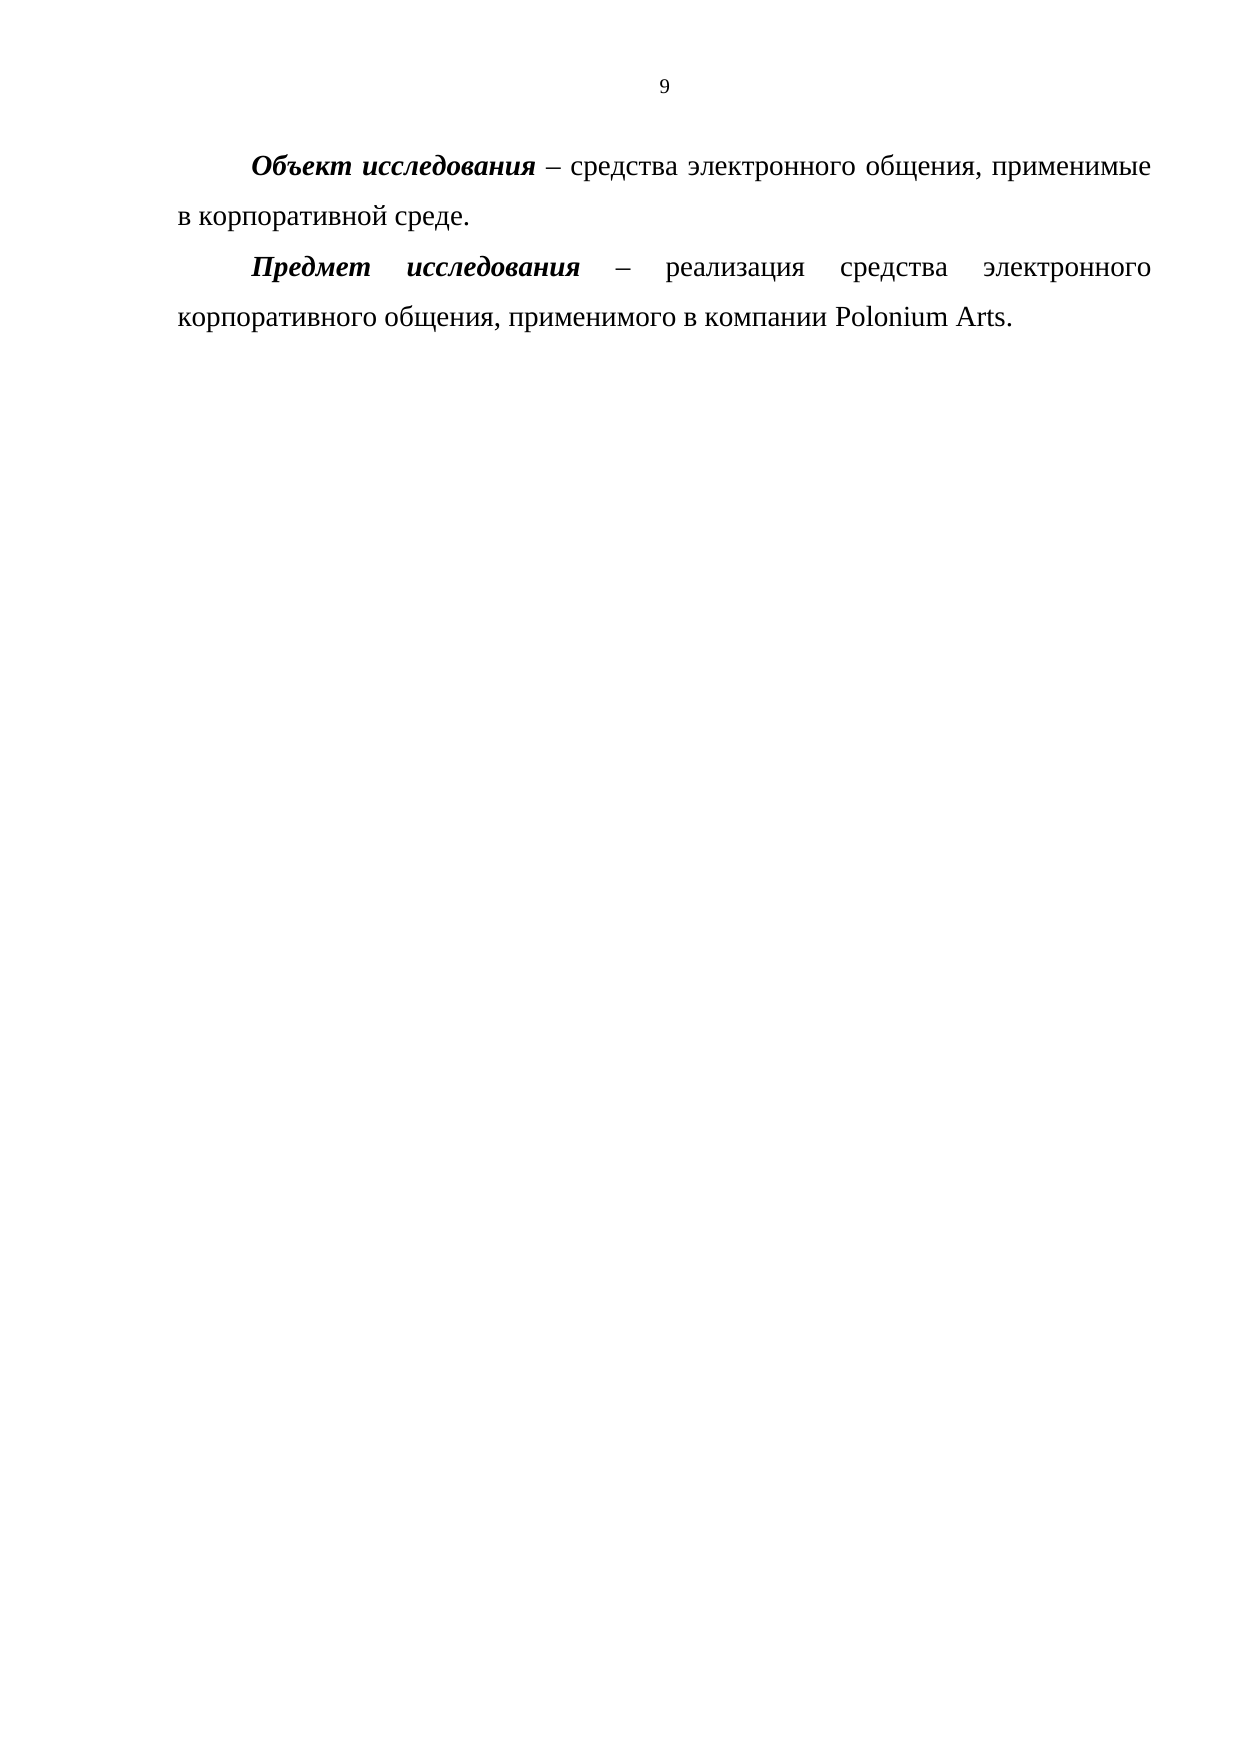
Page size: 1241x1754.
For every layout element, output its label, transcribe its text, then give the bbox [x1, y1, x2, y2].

text Объект исследования – средства электронного общения, применимые в корпоративной среде. [177, 148, 1152, 232]
text Предмет исследования – реализация средства электронного корпоративного общения, применимого в компании Polonium Arts. [177, 249, 1152, 332]
